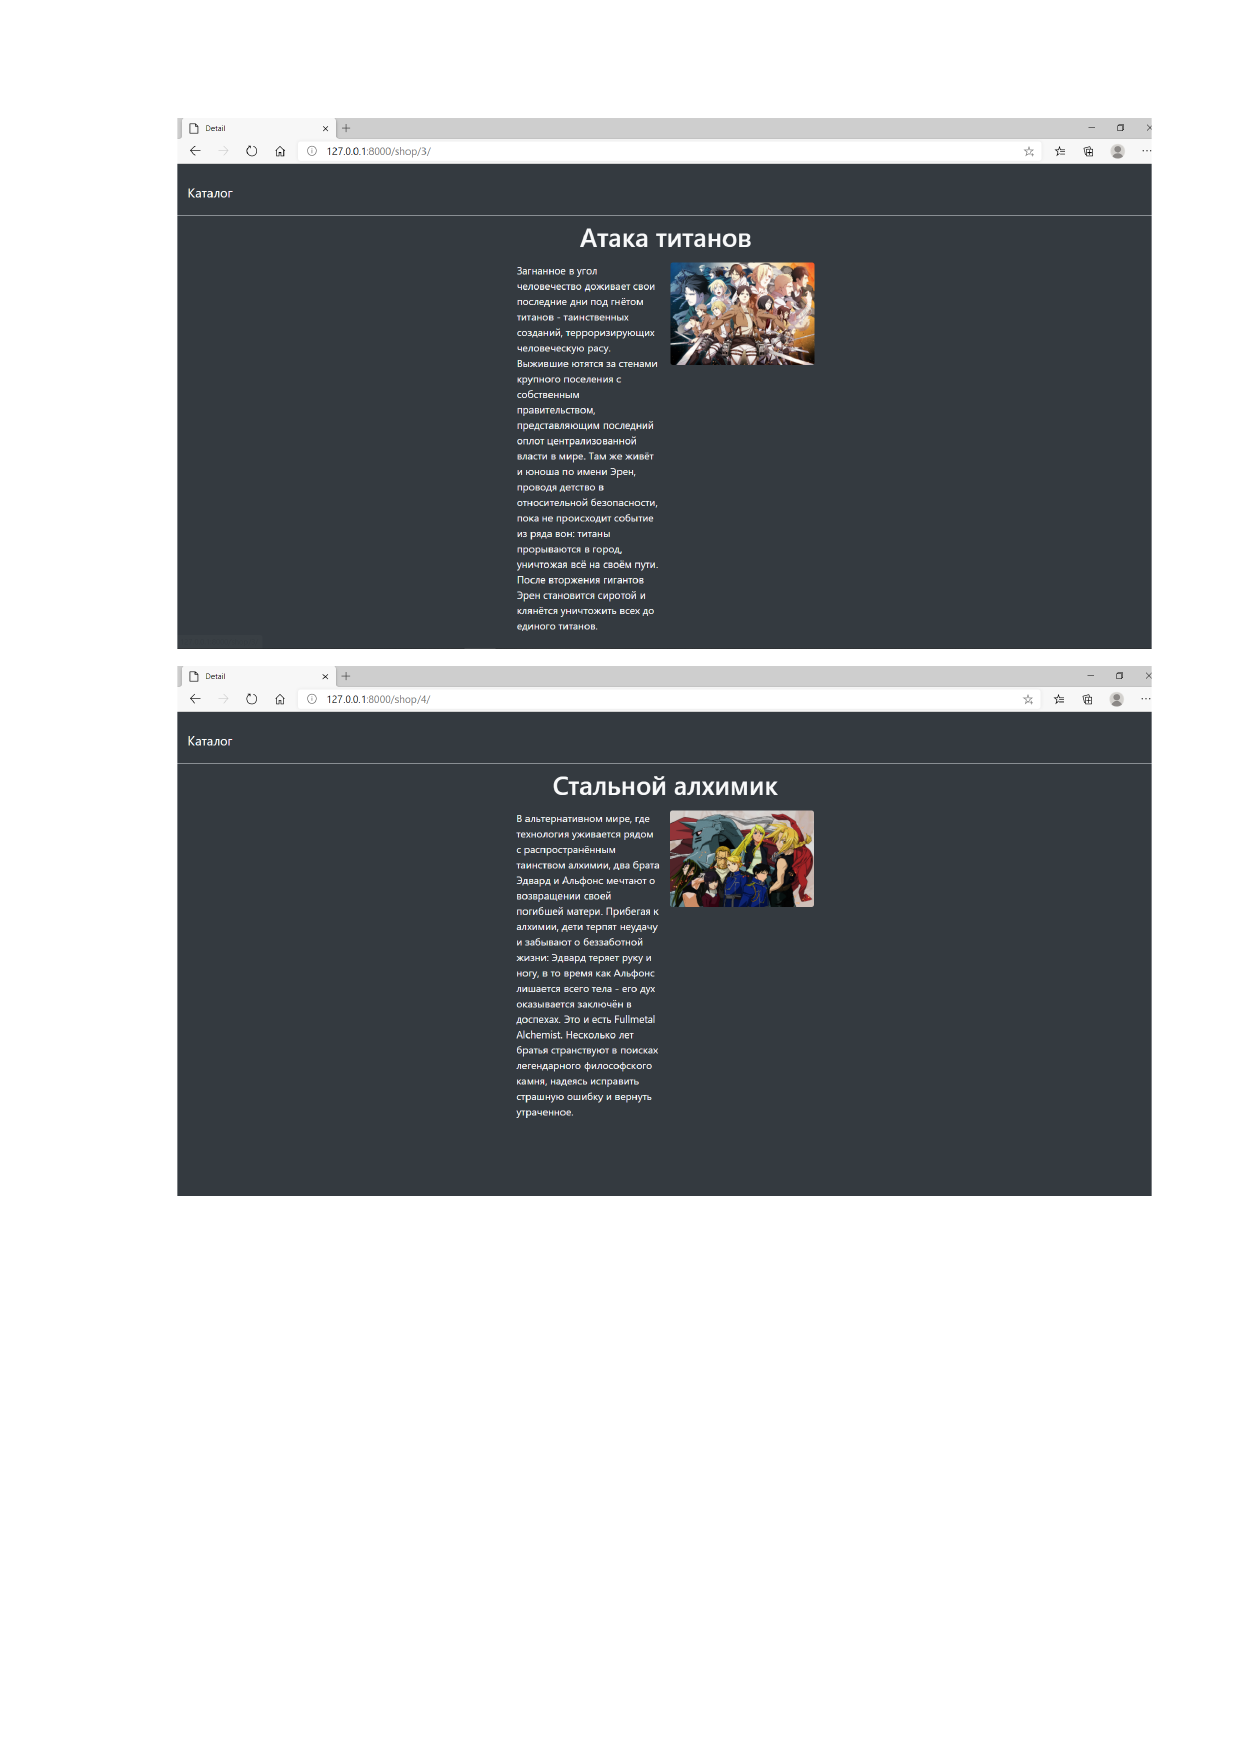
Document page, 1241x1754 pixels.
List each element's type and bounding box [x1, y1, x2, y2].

picture [177, 118, 1152, 649]
picture [177, 666, 1152, 1196]
